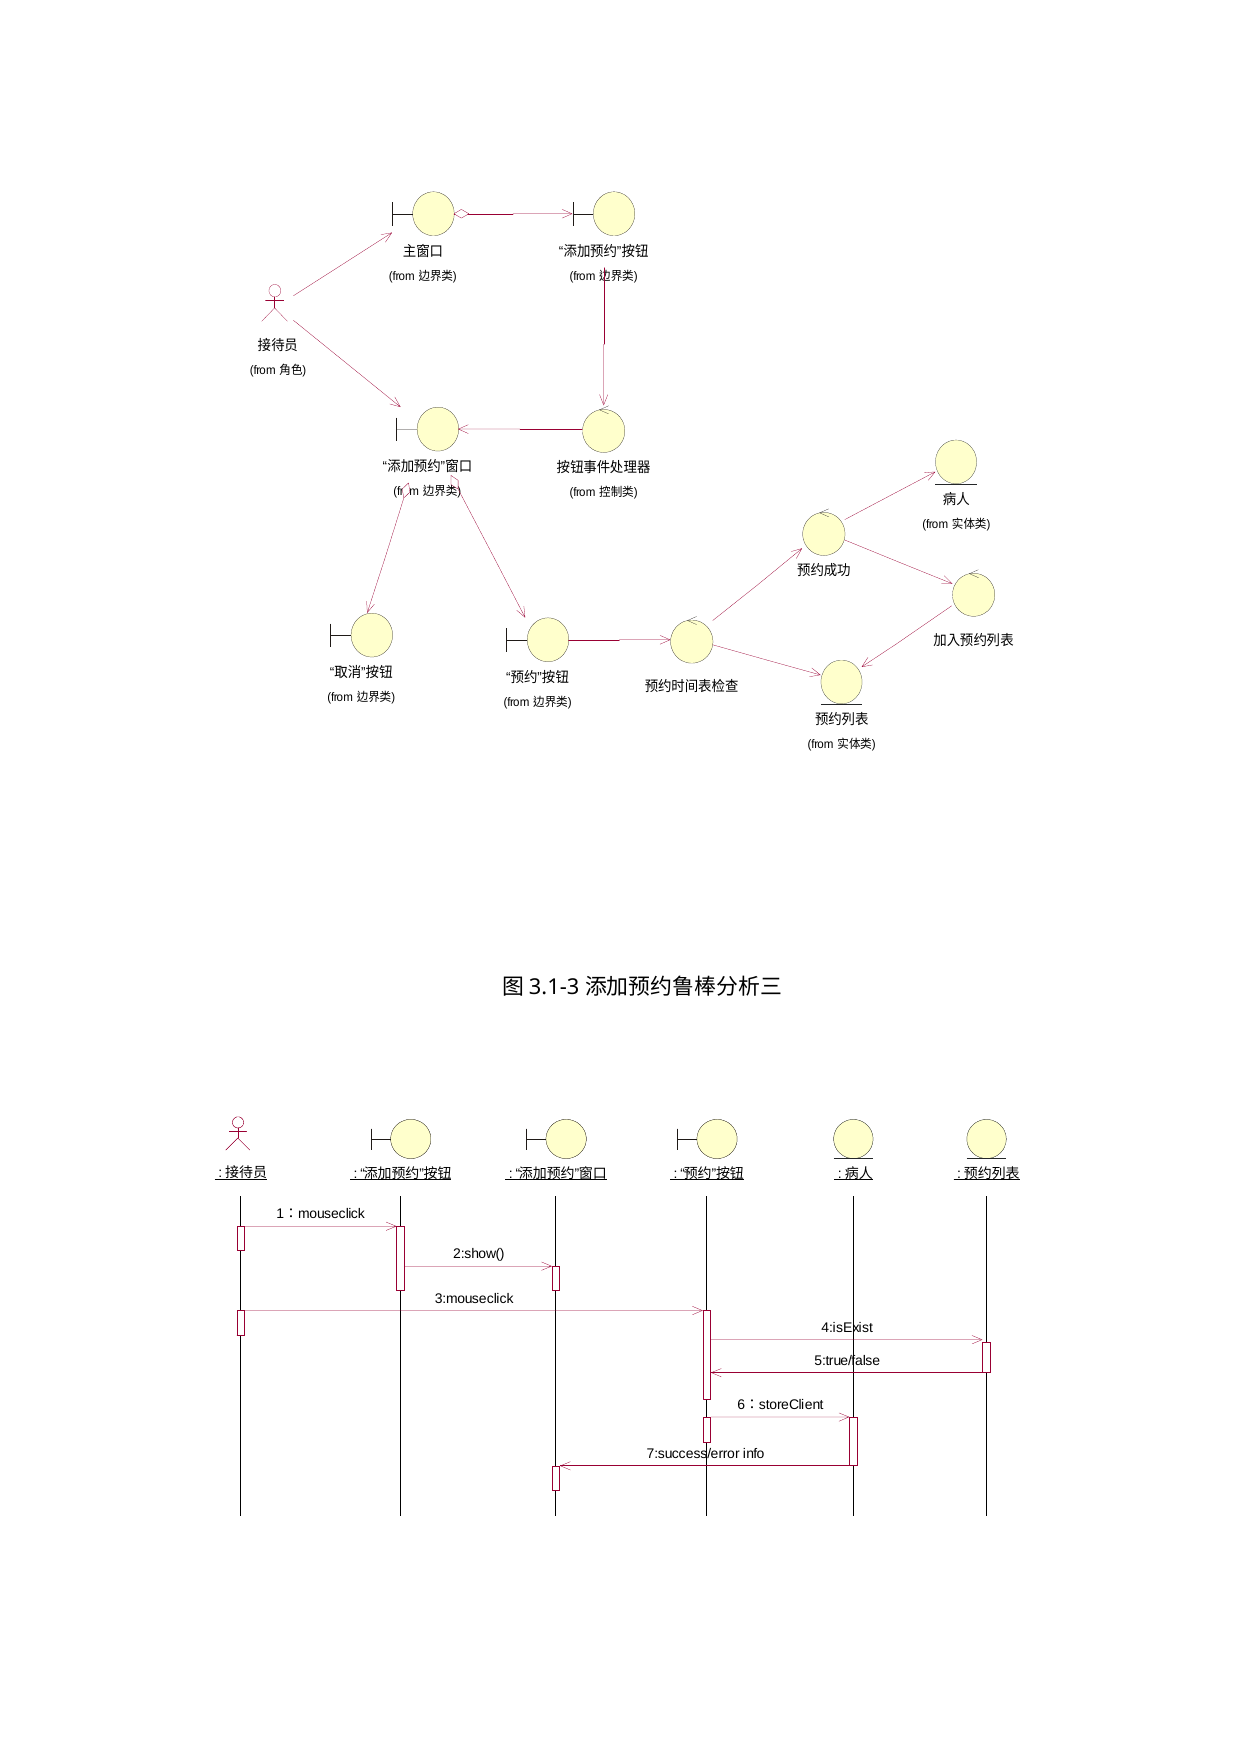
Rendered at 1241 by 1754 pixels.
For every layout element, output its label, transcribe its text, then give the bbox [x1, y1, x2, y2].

text 图3.1-3 添加预约鲁棒分析三 [187, 969, 1053, 1002]
